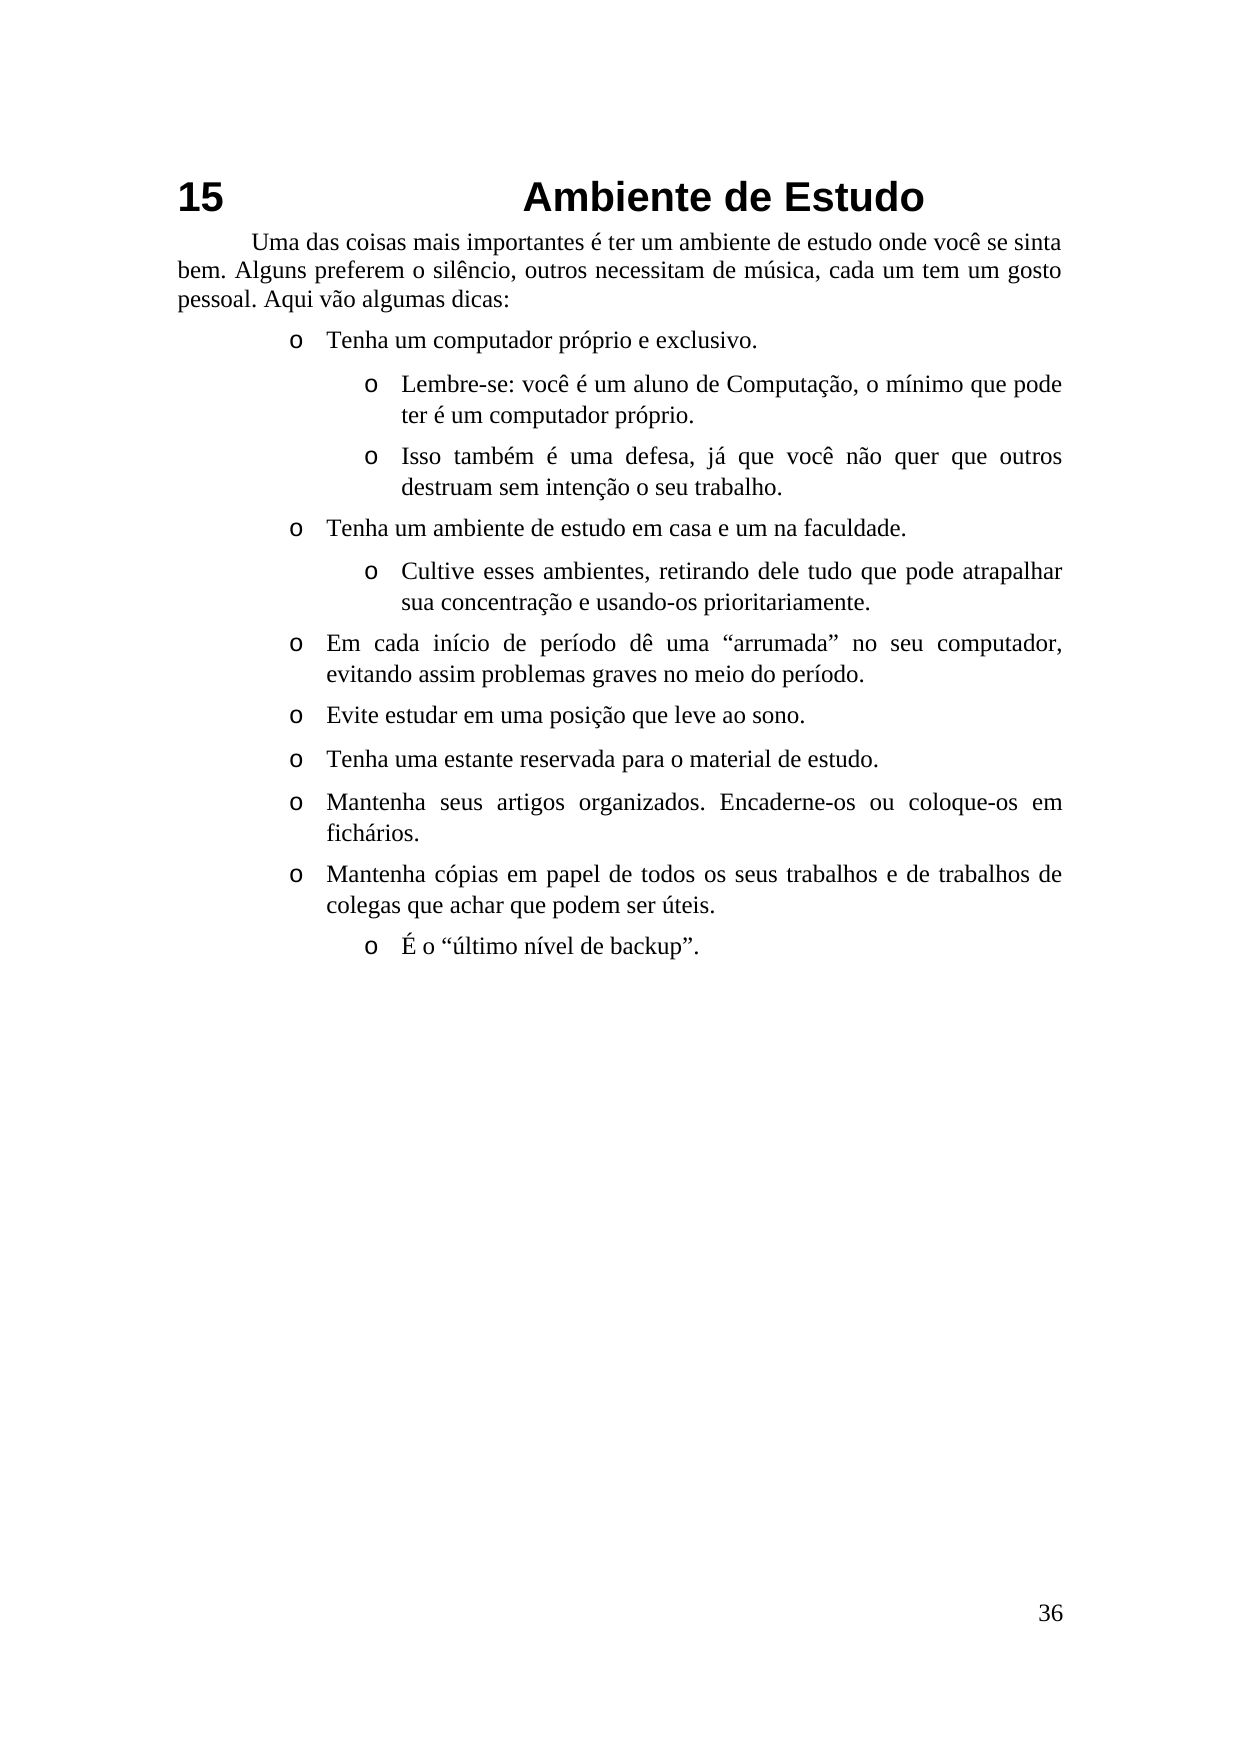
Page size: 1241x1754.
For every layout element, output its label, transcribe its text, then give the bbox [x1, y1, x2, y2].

list Tenha um ambiente de estudo em casa e um na faculdade. [288, 513, 1063, 544]
list Mantenha cópias em papel de todos os seus trabalhos e de trabalhos de colegas que achar que podem ser úteis. [288, 859, 1063, 919]
list Cultive esses ambientes, retirando dele tudo que pode atrapalhar sua concentração e usando-os prioritariamente. [363, 556, 1063, 616]
subtitle Ambiente de Estudo [177, 173, 1063, 221]
list Tenha um computador próprio e exclusivo. [288, 326, 1063, 356]
list Em cada início de período dê uma “arrumada” no seu computador, evitando assim problemas graves no meio do período. [288, 628, 1063, 688]
list Mantenha seus artigos organizados. Encaderne-os ou coloque-os em fichários. [288, 787, 1063, 847]
text Uma das coisas mais importantes é ter um ambiente de estudo onde você se sinta bem. Alguns preferem o silêncio, outros necessitam de música, cada um tem um gosto pessoal. Aqui vão algumas dicas: [177, 227, 1063, 313]
list Tenha uma estante reservada para o material de estudo. [288, 744, 1063, 775]
list Lembre-se: você é um aluno de Computação, o mínimo que pode ter é um computador próprio. [363, 369, 1063, 428]
list Isso também é uma defesa, já que você não quer que outros destruam sem intenção o seu trabalho. [363, 441, 1063, 501]
list Evite estudar em uma posição que leve ao sono. [288, 701, 1063, 731]
list É o “último nível de backup”. [363, 931, 1063, 962]
